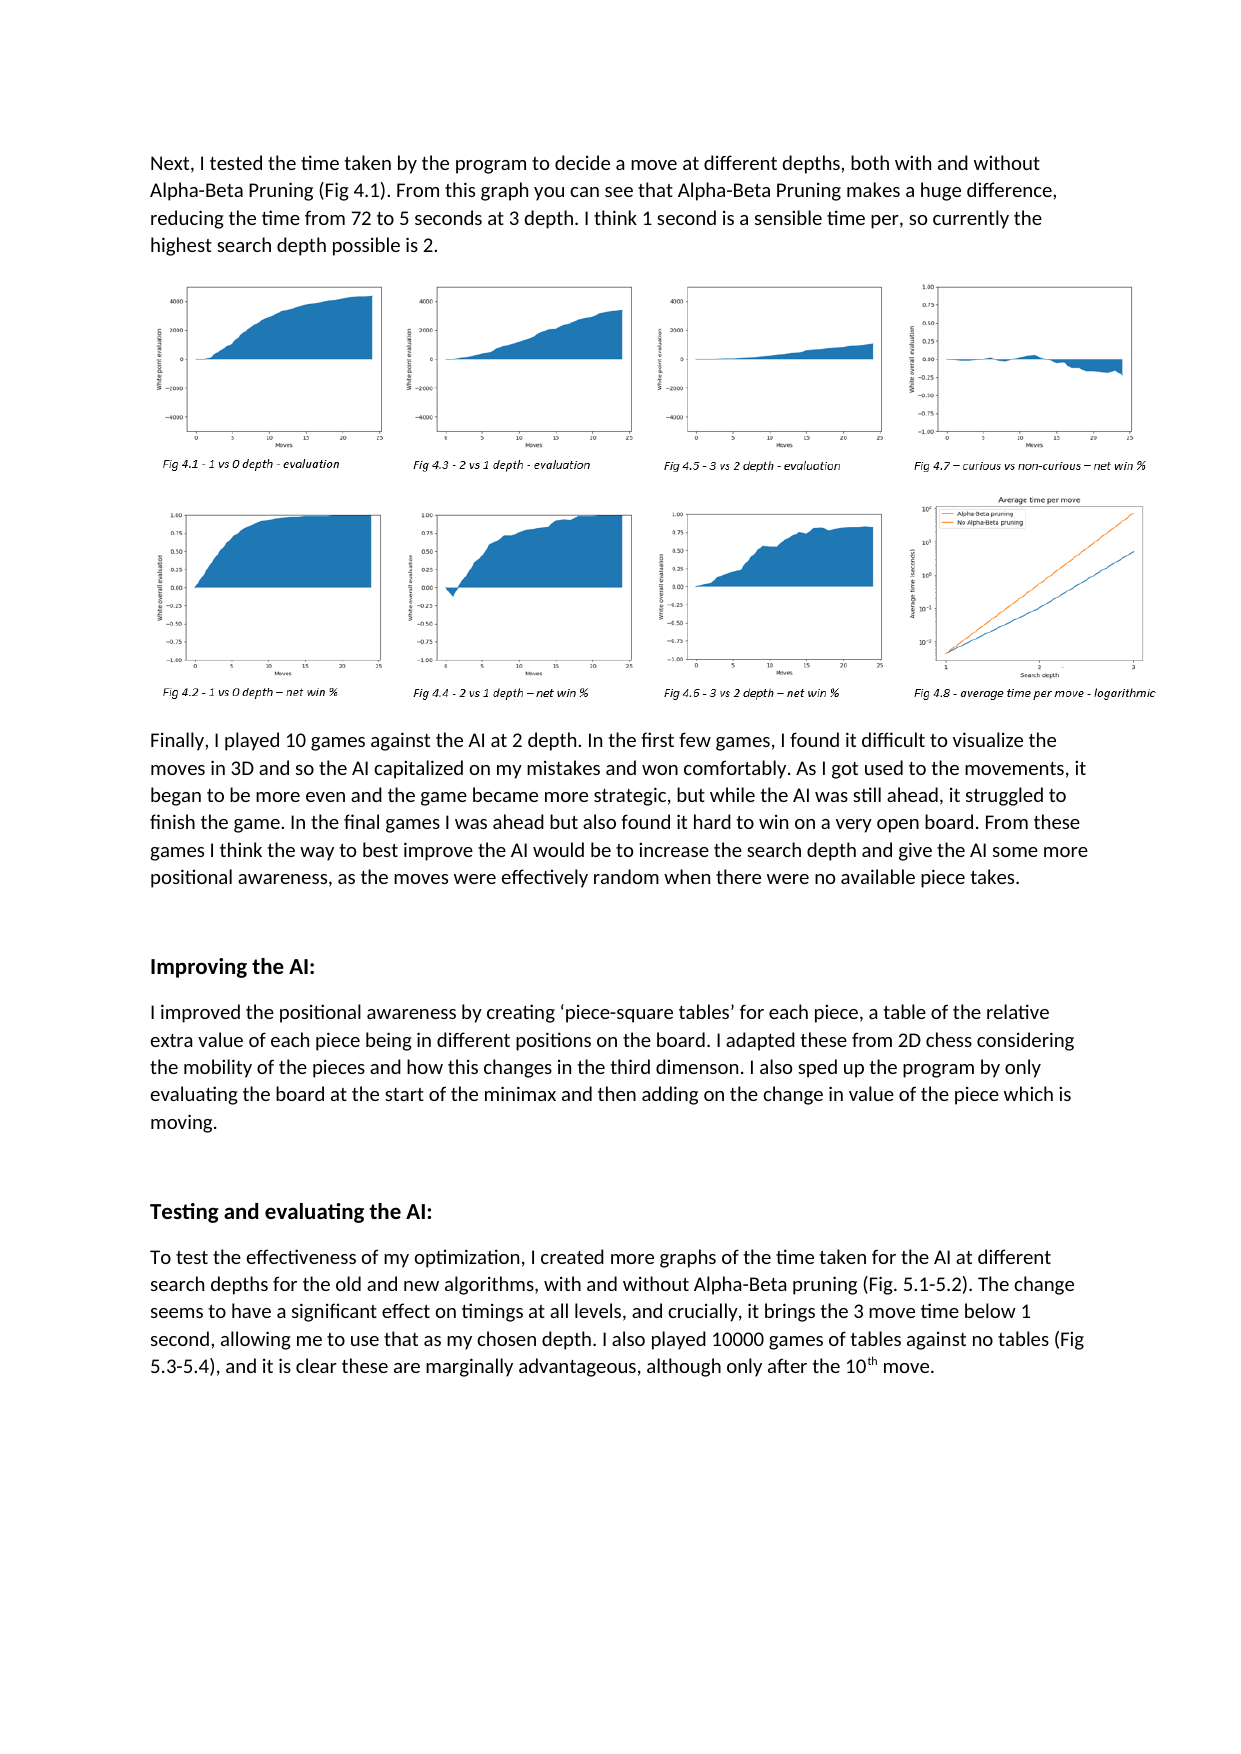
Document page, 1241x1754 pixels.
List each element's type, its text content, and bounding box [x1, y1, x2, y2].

text To test the effectiveness of my optimization, I created more graphs of the time taken for the AI at different search depths for the old and new algorithms, with and without Alpha-Beta pruning (Fig. 5.1-5.2). The change seems to have a significant effect on timings at all levels, and crucially, it brings the 3 move time below 1 second, allowing me to use that as my chosen depth. I also played 10000 games of tables against no tables (Fig 5.3-5.4), and it is clear these are marginally advantageous, although only after the 10th move. [150, 1244, 1090, 1379]
text I improved the positional awareness by creating ‘piece-square tables’ for each piece, a table of the relative extra value of each piece being in different positions on the board. I adapted these from 2D chess considering the mobility of the pieces and how this changes in the third dimenson. I also sped up the program by only evaluating the board at the start of the minimax and then adding on the change in value of the piece which is moving. [150, 999, 1090, 1134]
text Testing and evaluating the AI: [150, 1197, 1090, 1225]
picture [150, 276, 1163, 709]
text Finally, I played 10 games against the AI at 2 depth. In the first few games, I found it difficult to visualize the moves in 3D and so the AI capitalized on my mistakes and won comfortably. As I got used to the movements, it began to be more even and the game became more strategic, but while the AI was still ahead, it struggled to finish the game. In the final games I was ahead but also found it hard to win on a very open board. From these games I think the way to best improve the AI would be to increase the search depth and give the AI some more positional awareness, as the moves were effectively random when there were no available piece takes. [150, 727, 1090, 890]
text Improving the AI: [150, 952, 1090, 981]
text Next, I tested the time taken by the program to decide a move at different depths, both with and without Alpha-Beta Pruning (Fig 4.1). From this graph you can see that Alpha-Beta Pruning makes a huge difference, reducing the time from 72 to 5 seconds at 3 depth. I think 1 second is a sensible time per, so currently the highest search depth possible is 2. [150, 150, 1090, 258]
